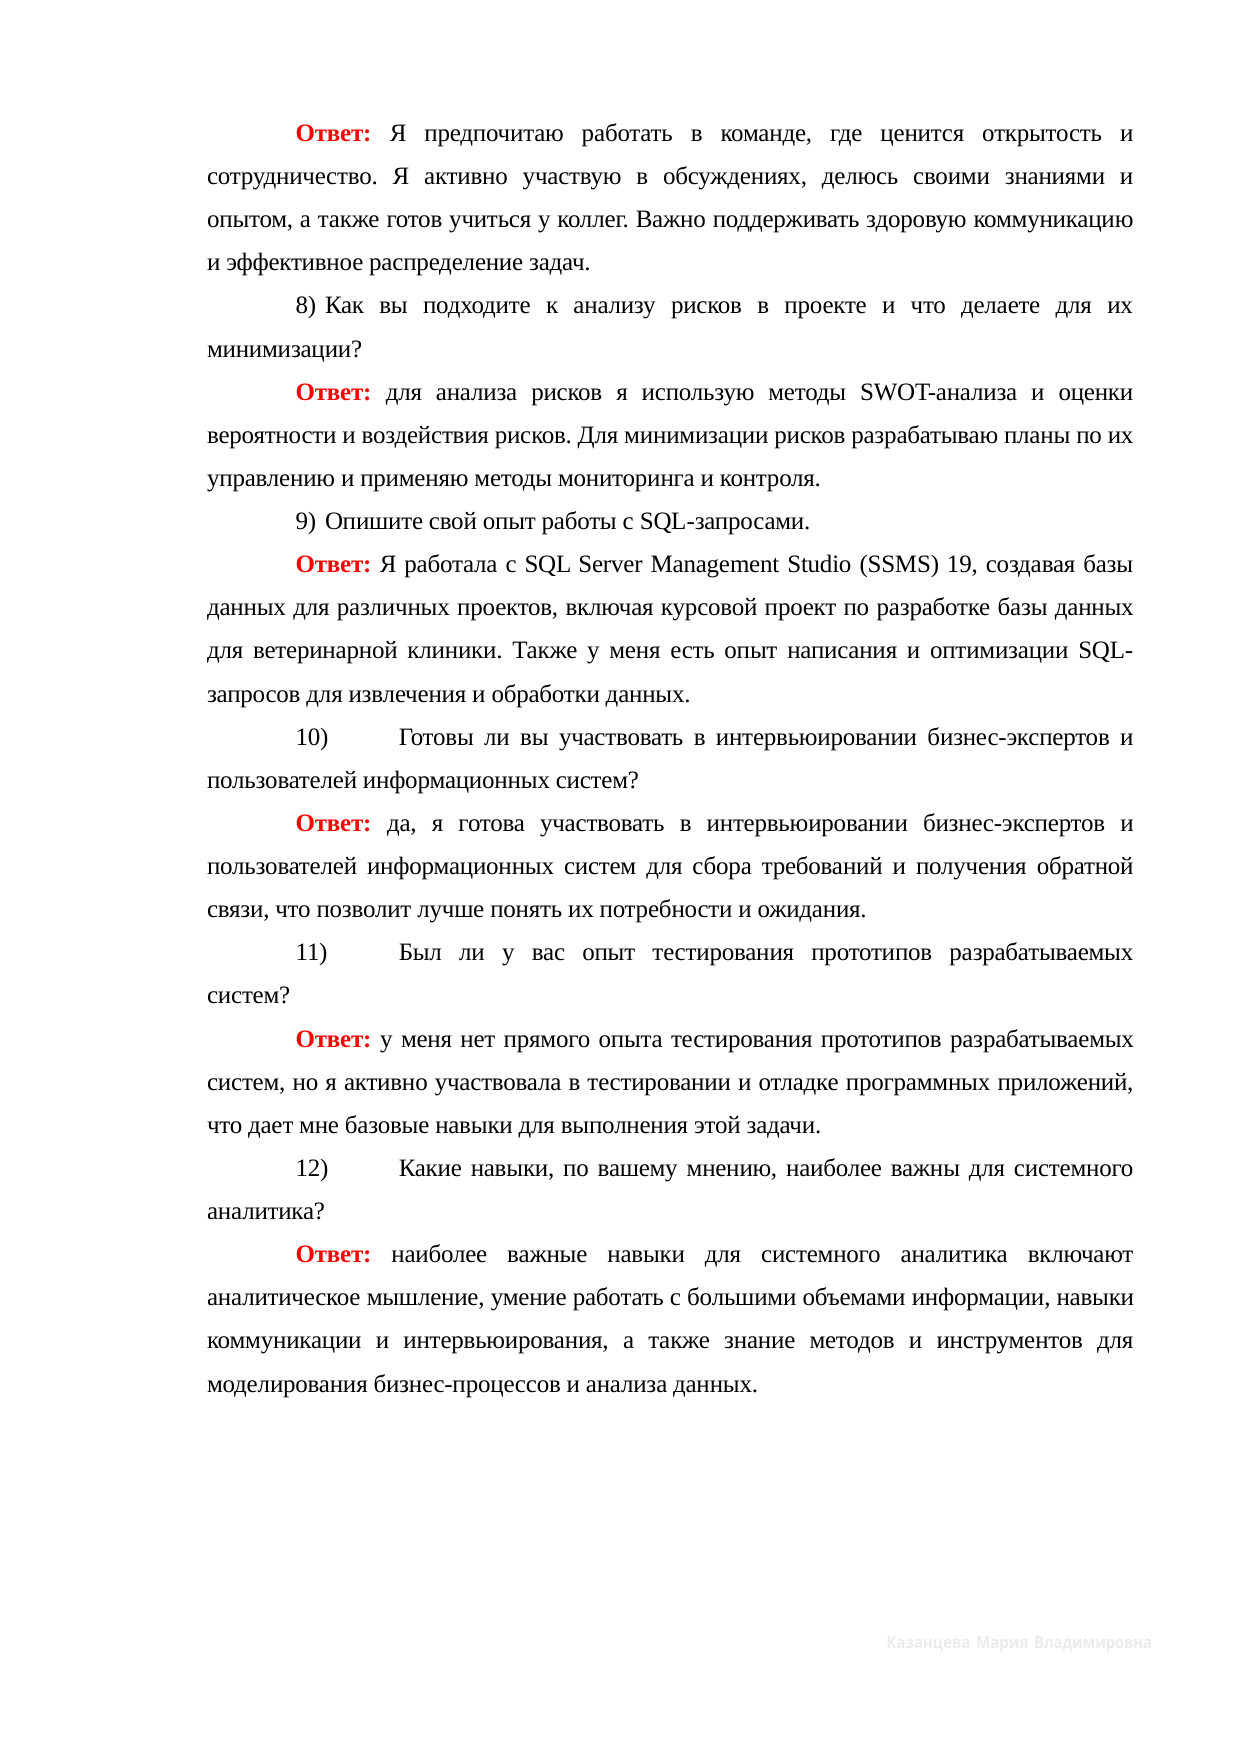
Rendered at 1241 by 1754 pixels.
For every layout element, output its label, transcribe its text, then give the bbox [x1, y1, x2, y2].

list Готовы ли вы участвовать в интервьюировании бизнес-экспертов и пользователей информационных систем? [207, 722, 1134, 794]
list Ответ: наиболее важные навыки для системного аналитика включают аналитическое мышление, умение работать с большими объемами информации, навыки коммуникации и интервьюирования, а также знание методов и инструментов для моделирования бизнес-процессов и анализа данных. [207, 1239, 1134, 1397]
list Какие навыки, по вашему мнению, наиболее важны для системного аналитика? [207, 1153, 1134, 1225]
list Ответ: для анализа рисков я использую методы SWOT-анализа и оценки вероятности и воздействия рисков. Для минимизации рисков разрабатываю планы по их управлению и применяю методы мониторинга и контроля. [207, 377, 1134, 492]
list Как вы подходите к анализу рисков в проекте и что делаете для их минимизации? [207, 291, 1134, 362]
list Ответ: у меня нет прямого опыта тестирования прототипов разрабатываемых систем, но я активно участвовала в тестировании и отладке программных приложений, что дает мне базовые навыки для выполнения этой задачи. [207, 1024, 1134, 1139]
list Ответ: Я предпочитаю работать в команде, где ценится открытость и сотрудничество. Я активно участвую в обсуждениях, делюсь своими знаниями и опытом, а также готов учиться у коллег. Важно поддерживать здоровую коммуникацию и эффективное распределение задач. [207, 118, 1134, 276]
list Ответ: да, я готова участвовать в интервьюировании бизнес-экспертов и пользователей информационных систем для сбора требований и получения обратной связи, что позволит лучше понять их потребности и ожидания. [207, 808, 1134, 923]
list Опишите свой опыт работы с SQL-запросами. [207, 506, 1134, 535]
list Ответ: Я работала с SQL Server Management Studio (SSMS) 19, создавая базы данных для различных проектов, включая курсовой проект по разработке базы данных для ветеринарной клиники. Также у меня есть опыт написания и оптимизации SQL-запросов для извлечения и обработки данных. [207, 549, 1134, 707]
list Был ли у вас опыт тестирования прототипов разрабатываемых систем? [207, 937, 1134, 1009]
